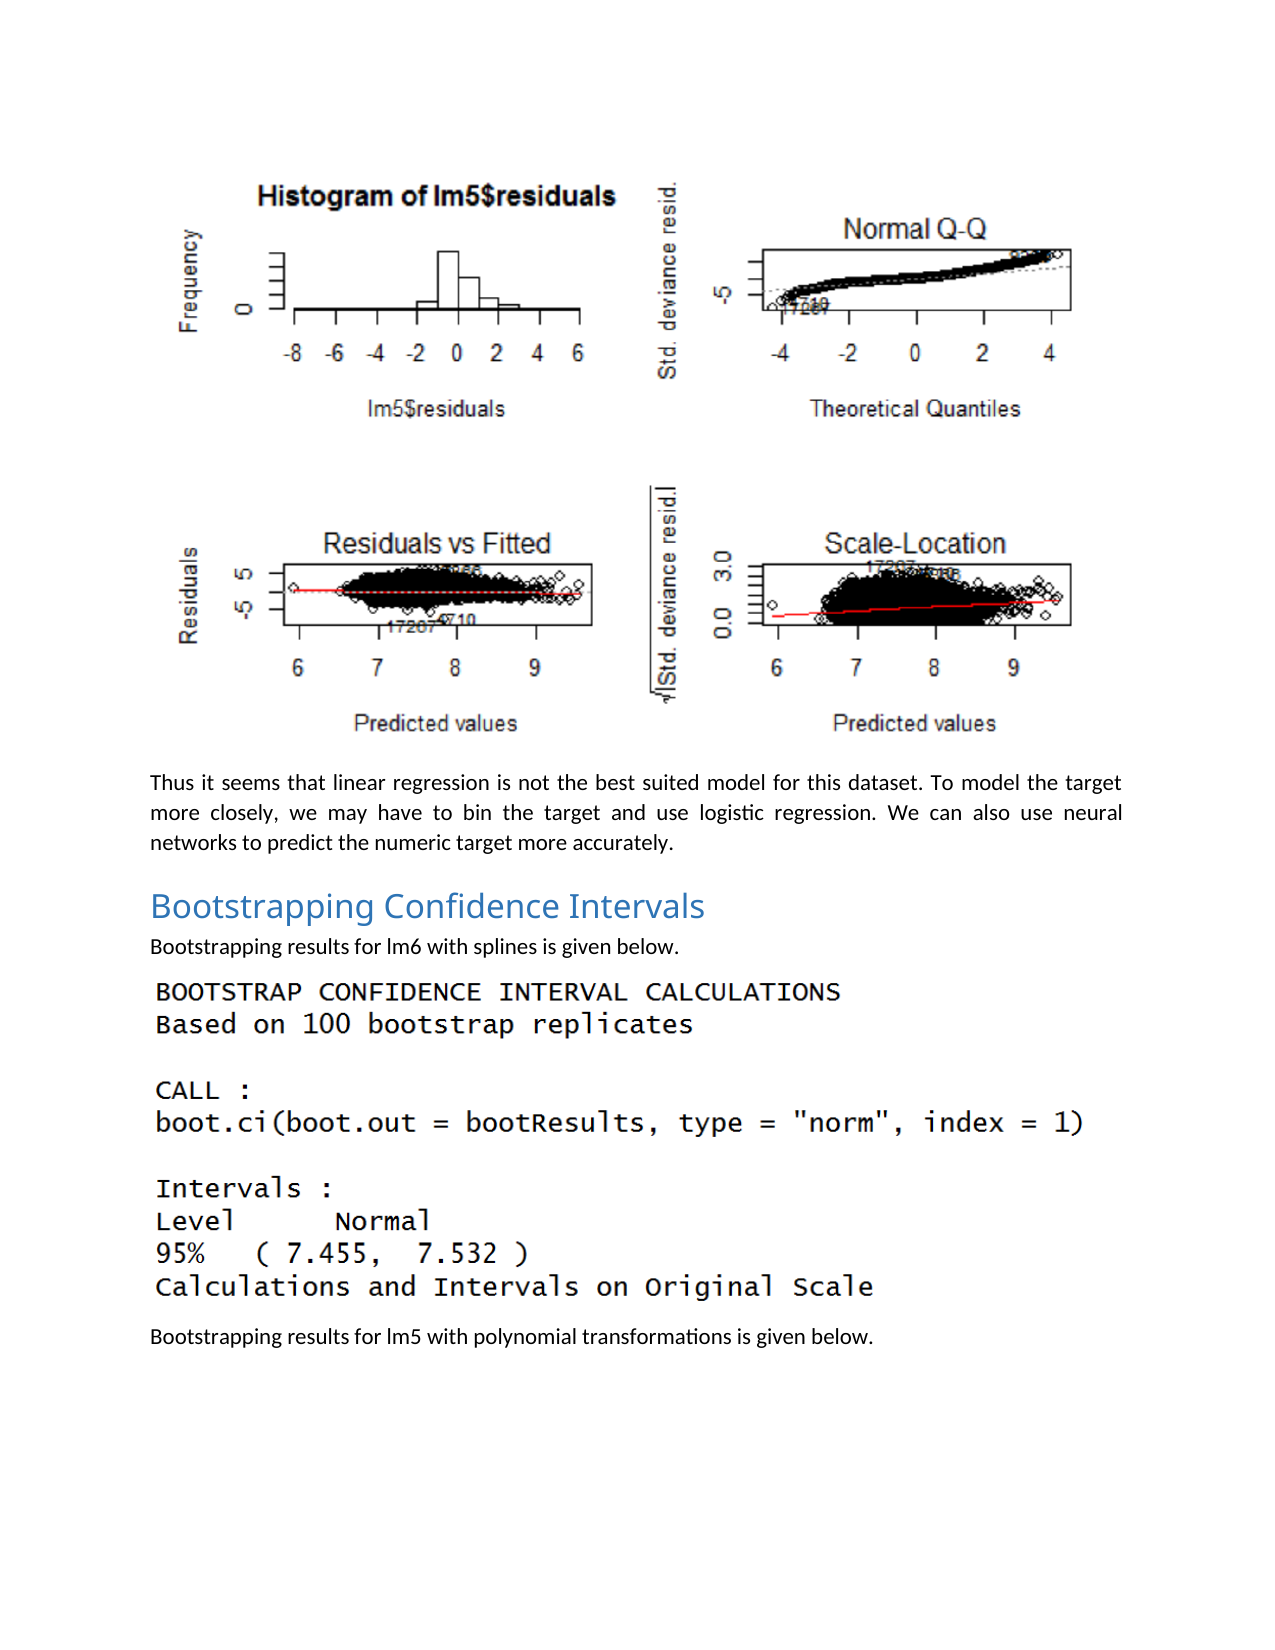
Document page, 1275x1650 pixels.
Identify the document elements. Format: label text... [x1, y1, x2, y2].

text Bootstrapping results for lm5 with polynomial transformations is given below. [150, 1322, 1125, 1350]
picture [172, 150, 1103, 749]
subtitle Bootstrapping Confidence Intervals [150, 883, 1125, 929]
text Bootstrapping results for lm6 with splines is given below. [150, 932, 1125, 960]
picture [150, 979, 1125, 1304]
text Thus it seems that linear regression is not the best suited model for this dataset. To model the target more closely, we may have to bin the target and use logistic regression. We can also use neural networks to predict the numeric target more accurately. [150, 768, 1125, 856]
